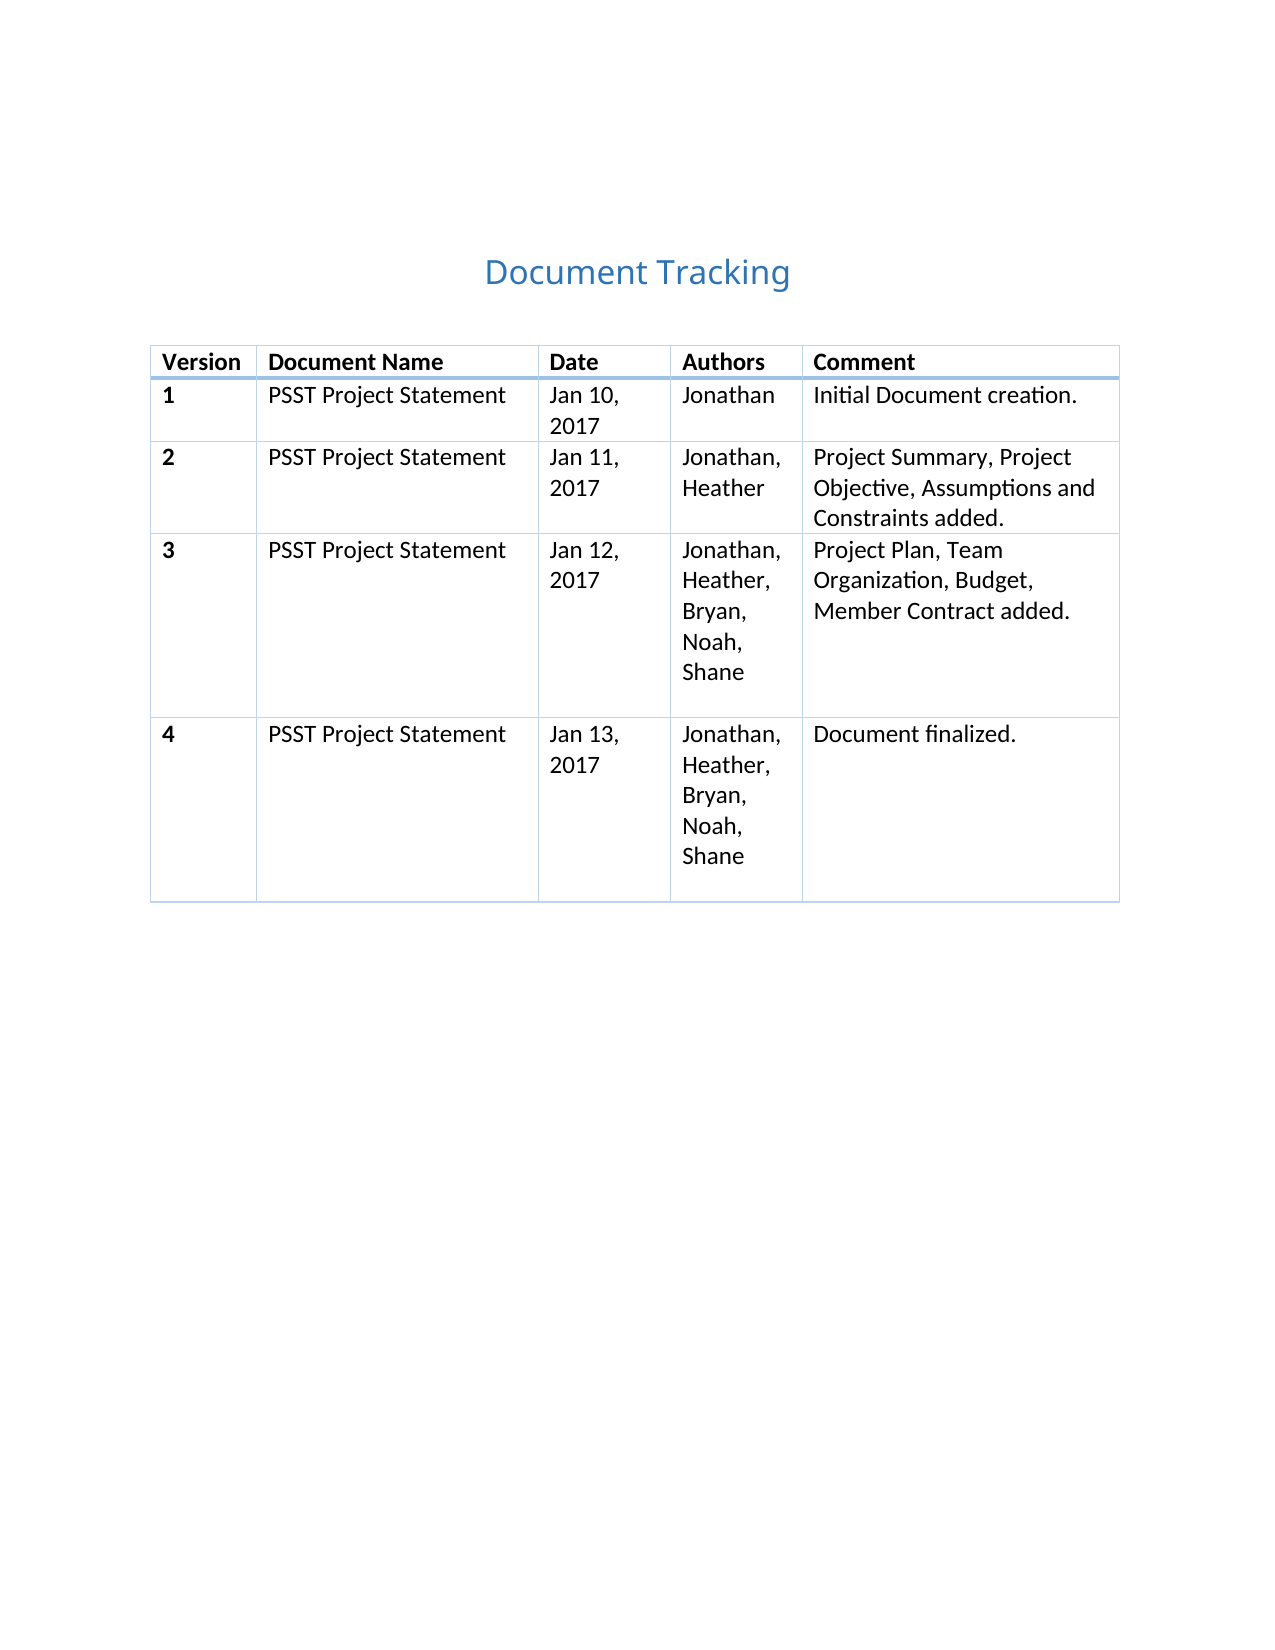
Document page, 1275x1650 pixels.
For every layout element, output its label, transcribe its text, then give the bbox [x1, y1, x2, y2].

table_cell Jan 13, 2017 [539, 718, 670, 901]
subtitle Document Tracking [150, 249, 1125, 294]
table_cell Project Plan, Team Organization, Budget, Member Contract added. [803, 534, 1119, 717]
table_cell Initial Document creation. [803, 380, 1119, 441]
table_cell Jan 10, 2017 [539, 380, 670, 441]
table_header Document Name [257, 346, 538, 376]
table_cell Jonathan [671, 380, 802, 441]
table_cell 3 [151, 534, 256, 717]
table_header Comment [803, 346, 1119, 376]
table_cell Project Summary, Project Objective, Assumptions and Constraints added. [803, 442, 1119, 533]
table_cell Jonathan, Heather, Bryan, Noah, Shane [671, 534, 802, 717]
table_cell Document finalized. [803, 718, 1119, 901]
table_cell PSST Project Statement [257, 534, 538, 717]
table_cell PSST Project Statement [257, 718, 538, 901]
table_cell Jonathan, Heather, Bryan, Noah, Shane [671, 718, 802, 901]
table_header Authors [671, 346, 802, 376]
table_header Version [151, 346, 256, 376]
table_cell PSST Project Statement [257, 380, 538, 441]
table_cell Jan 11, 2017 [539, 442, 670, 533]
table_header Date [539, 346, 670, 376]
table_cell 1 [151, 380, 256, 441]
table_cell 2 [151, 442, 256, 533]
table_cell Jan 12, 2017 [539, 534, 670, 717]
table_cell PSST Project Statement [257, 442, 538, 533]
table_cell 4 [151, 718, 256, 901]
table_cell Jonathan, Heather [671, 442, 802, 533]
